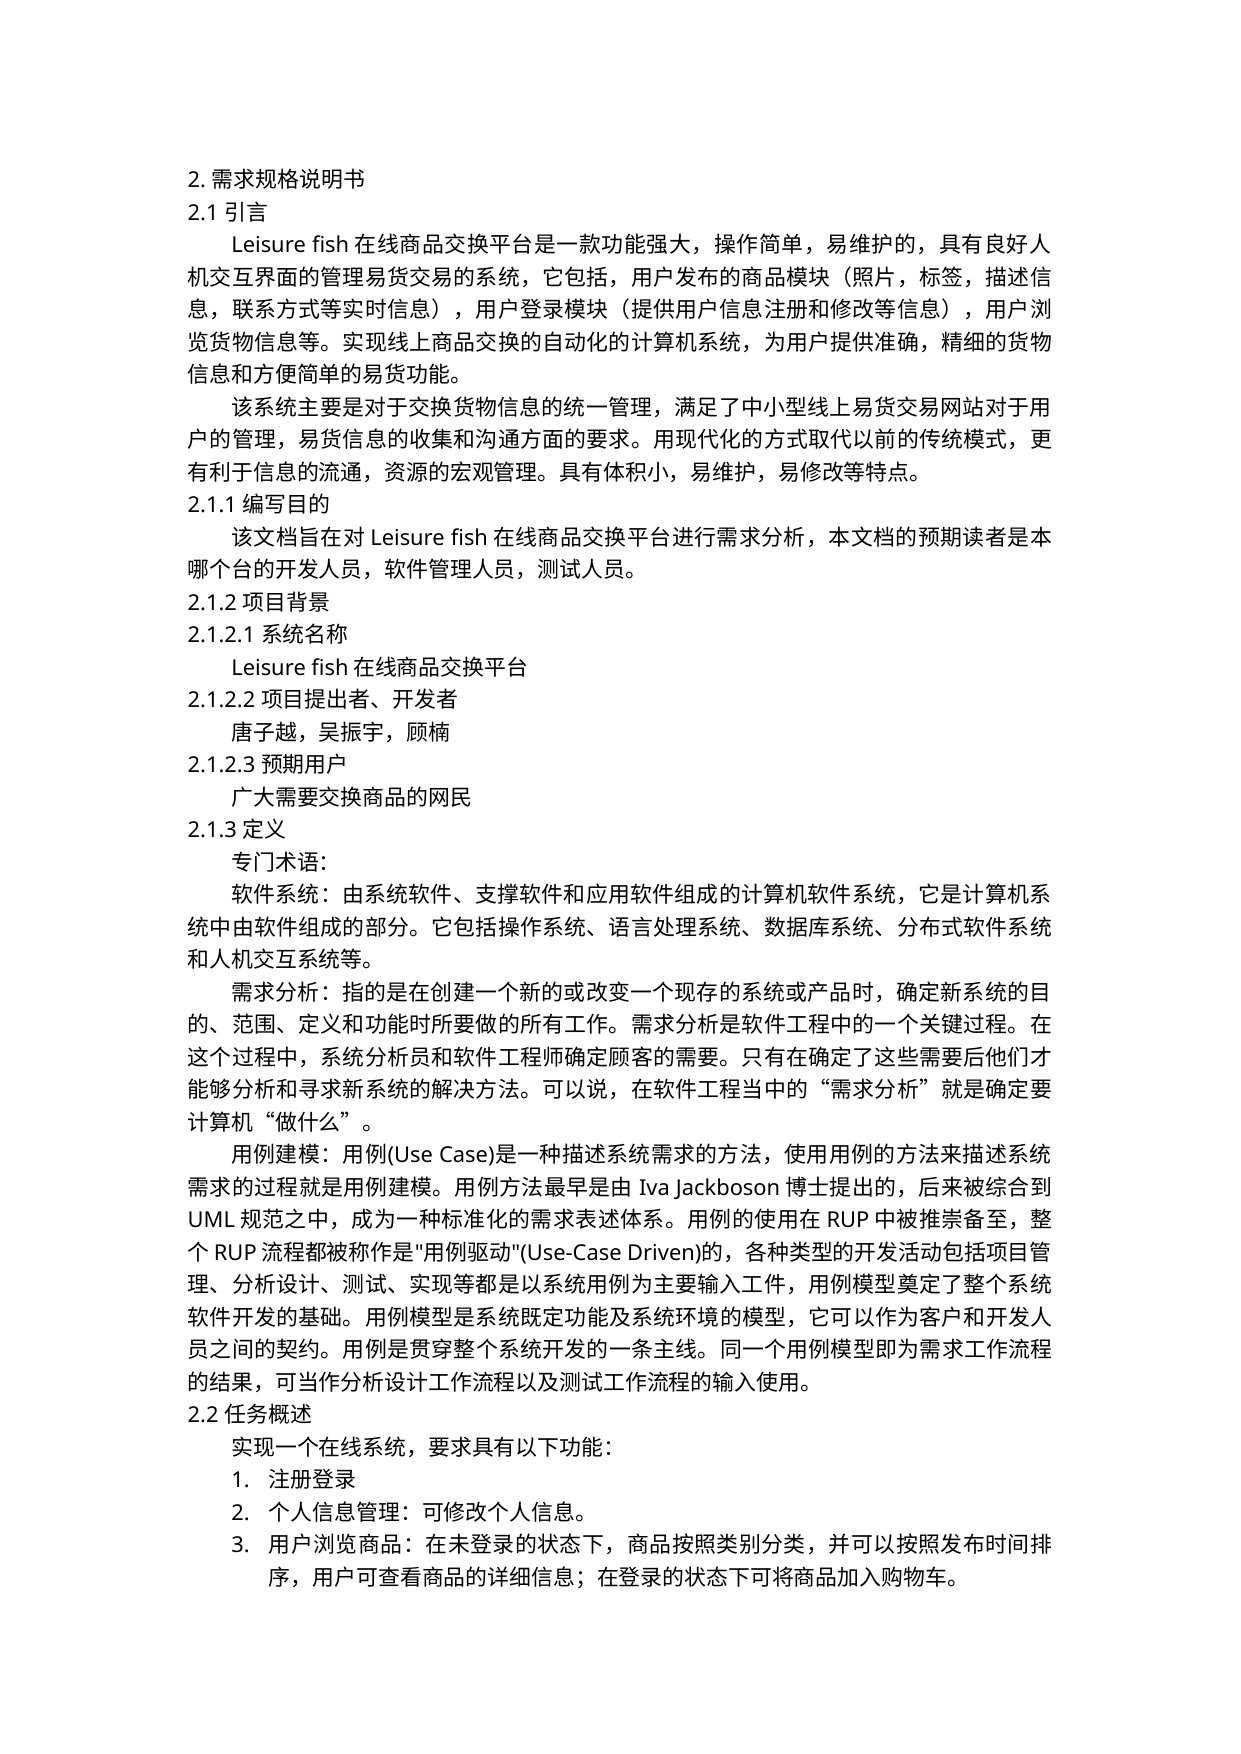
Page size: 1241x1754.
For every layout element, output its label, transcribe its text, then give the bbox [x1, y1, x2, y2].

text 需求分析：指的是在创建一个新的或改变一个现存的系统或产品时，确定新系统的目的、范围、定义和功能时所要做的所有工作。需求分析是软件工程中的一个关键过程。在这个过程中，系统分析员和软件工程师确定顾客的需要。只有在确定了这些需要后他们才能够分析和寻求新系统的解决方法。可以说，在软件工程当中的“需求分析”就是确定要计算机“做什么”。 [187, 974, 1053, 1137]
text 2.1.2.2 项目提出者、开发者 [187, 682, 1053, 714]
text 实现一个在线系统，要求具有以下功能： [187, 1429, 1053, 1462]
list 个人信息管理：可修改个人信息。 [231, 1494, 1053, 1527]
text 2.1 引言 [187, 194, 1053, 227]
text 2. 需求规格说明书 [187, 162, 1053, 194]
text 2.1.3 定义 [187, 812, 1053, 844]
text Leisure fish在线商品交换平台是一款功能强大，操作简单，易维护的，具有良好人机交互界面的管理易货交易的系统，它包括，用户发布的商品模块（照片，标签，描述信息，联系方式等实时信息），用户登录模块（提供用户信息注册和修改等信息），用户浏览货物信息等。实现线上商品交换的自动化的计算机系统，为用户提供准确，精细的货物信息和方便简单的易货功能。 [187, 227, 1053, 389]
text 专门术语： [187, 844, 1053, 877]
text 2.1.2 项目背景 [187, 584, 1053, 617]
text 用例建模：用例(Use Case)是一种描述系统需求的方法，使用用例的方法来描述系统需求的过程就是用例建模。用例方法最早是由Iva Jackboson博士提出的，后来被综合到UML规范之中，成为一种标准化的需求表述体系。用例的使用在RUP中被推崇备至，整个RUP流程都被称作是"用例驱动"(Use-Case Driven)的，各种类型的开发活动包括项目管理、分析设计、测试、实现等都是以系统用例为主要输入工件，用例模型奠定了整个系统软件开发的基础。用例模型是系统既定功能及系统环境的模型，它可以作为客户和开发人员之间的契约。用例是贯穿整个系统开发的一条主线。同一个用例模型即为需求工作流程的结果，可当作分析设计工作流程以及测试工作流程的输入使用。 [187, 1137, 1053, 1397]
text 2.2 任务概述 [187, 1397, 1053, 1429]
text 该系统主要是对于交换货物信息的统一管理，满足了中小型线上易货交易网站对于用户的管理，易货信息的收集和沟通方面的要求。用现代化的方式取代以前的传统模式，更有利于信息的流通，资源的宏观管理。具有体积小，易维护，易修改等特点。 [187, 389, 1053, 487]
text 2.1.1 编写目的 [187, 487, 1053, 519]
text 2.1.2.1 系统名称 [187, 617, 1053, 649]
text 广大需要交换商品的网民 [187, 779, 1053, 812]
text 唐子越，吴振宇，顾楠 [187, 714, 1053, 747]
list 注册登录 [231, 1462, 1053, 1494]
text 软件系统：由系统软件、支撑软件和应用软件组成的计算机软件系统，它是计算机系统中由软件组成的部分。它包括操作系统、语言处理系统、数据库系统、分布式软件系统和人机交互系统等。 [187, 877, 1053, 974]
text 该文档旨在对Leisure fish在线商品交换平台进行需求分析，本文档的预期读者是本哪个台的开发人员，软件管理人员，测试人员。 [187, 519, 1053, 584]
text 2.1.2.3 预期用户 [187, 747, 1053, 779]
text Leisure fish在线商品交换平台 [187, 649, 1053, 682]
list 用户浏览商品：在未登录的状态下，商品按照类别分类，并可以按照发布时间排序，用户可查看商品的详细信息；在登录的状态下可将商品加入购物车。 [231, 1527, 1053, 1592]
